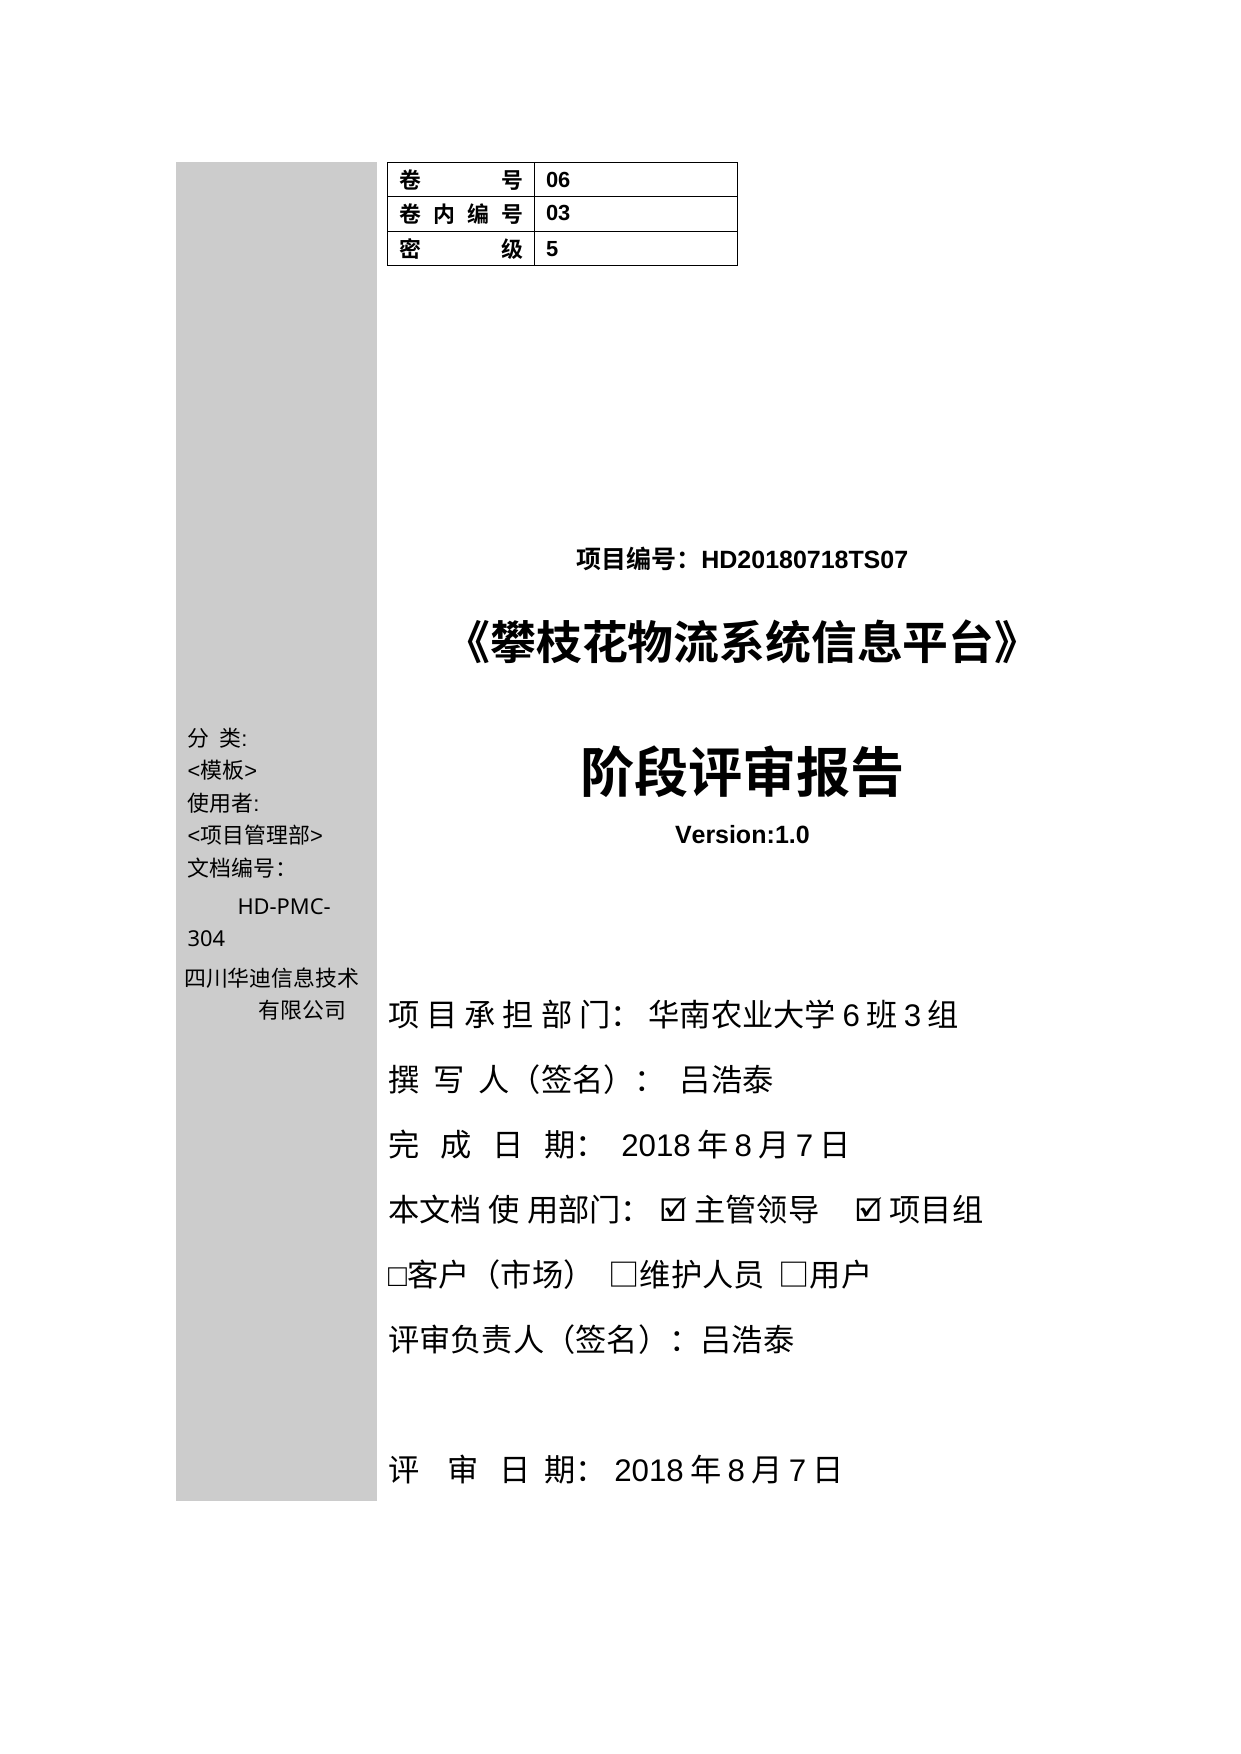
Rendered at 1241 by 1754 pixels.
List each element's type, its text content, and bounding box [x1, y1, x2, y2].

table_header 项目编号：HD20180718TS07 《攀枝花物流系统信息平台》 [377, 162, 1108, 688]
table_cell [176, 688, 377, 1501]
table_header [176, 162, 377, 688]
table_cell 阶段评审报告 Version:1.0 项 目 承 担 部 门： 华南农业大学6班3组 撰 写 人（签名）： 吕浩泰 完 成 日 期： 2018年8月7日 本文档 使 用部门： 主管领导 项目组 □客户（市场） □维护人员 □用户 评审负责人（签名）：吕浩泰 评 审 日 期： 2018年8月7日 [377, 688, 1108, 1501]
